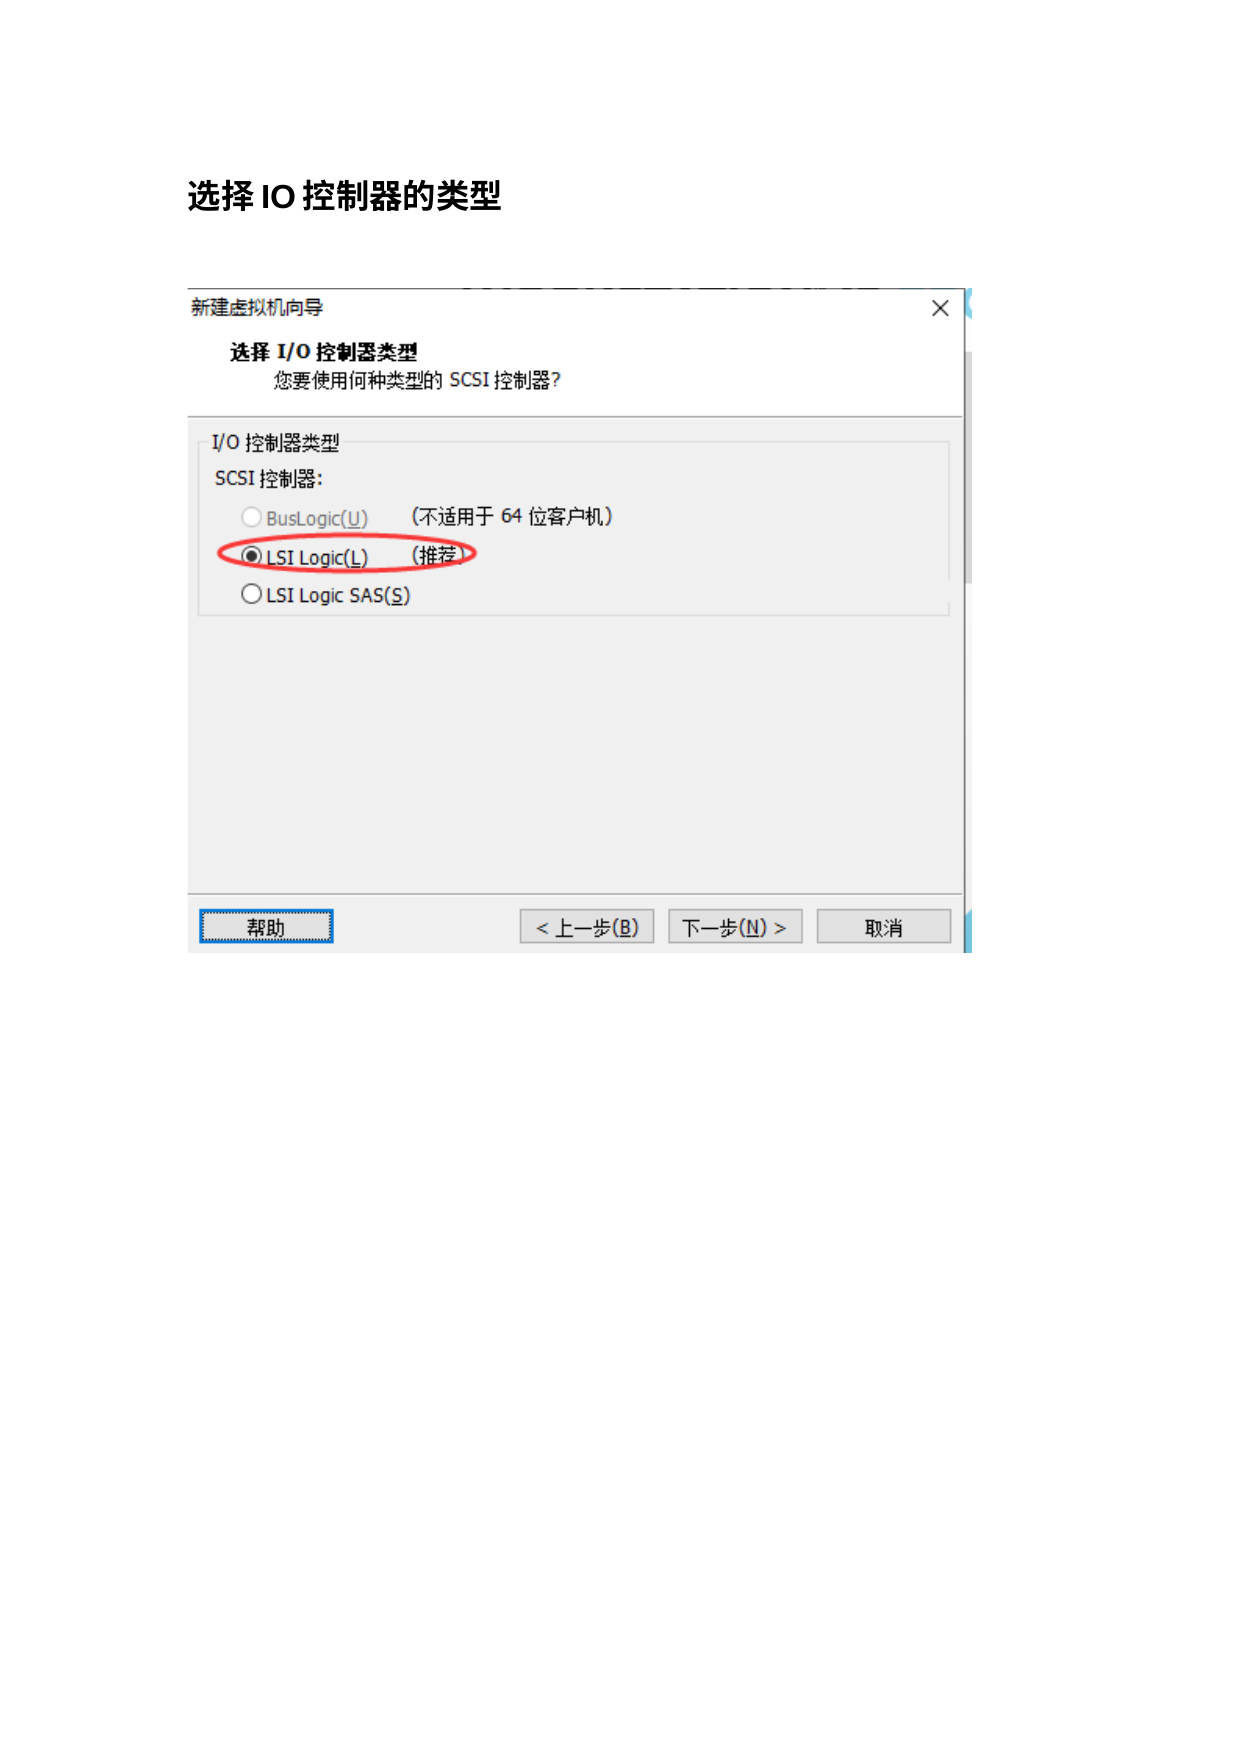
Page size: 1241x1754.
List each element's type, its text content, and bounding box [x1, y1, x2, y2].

picture [187, 288, 972, 953]
subtitle 选择IO控制器的类型 [187, 162, 1053, 227]
